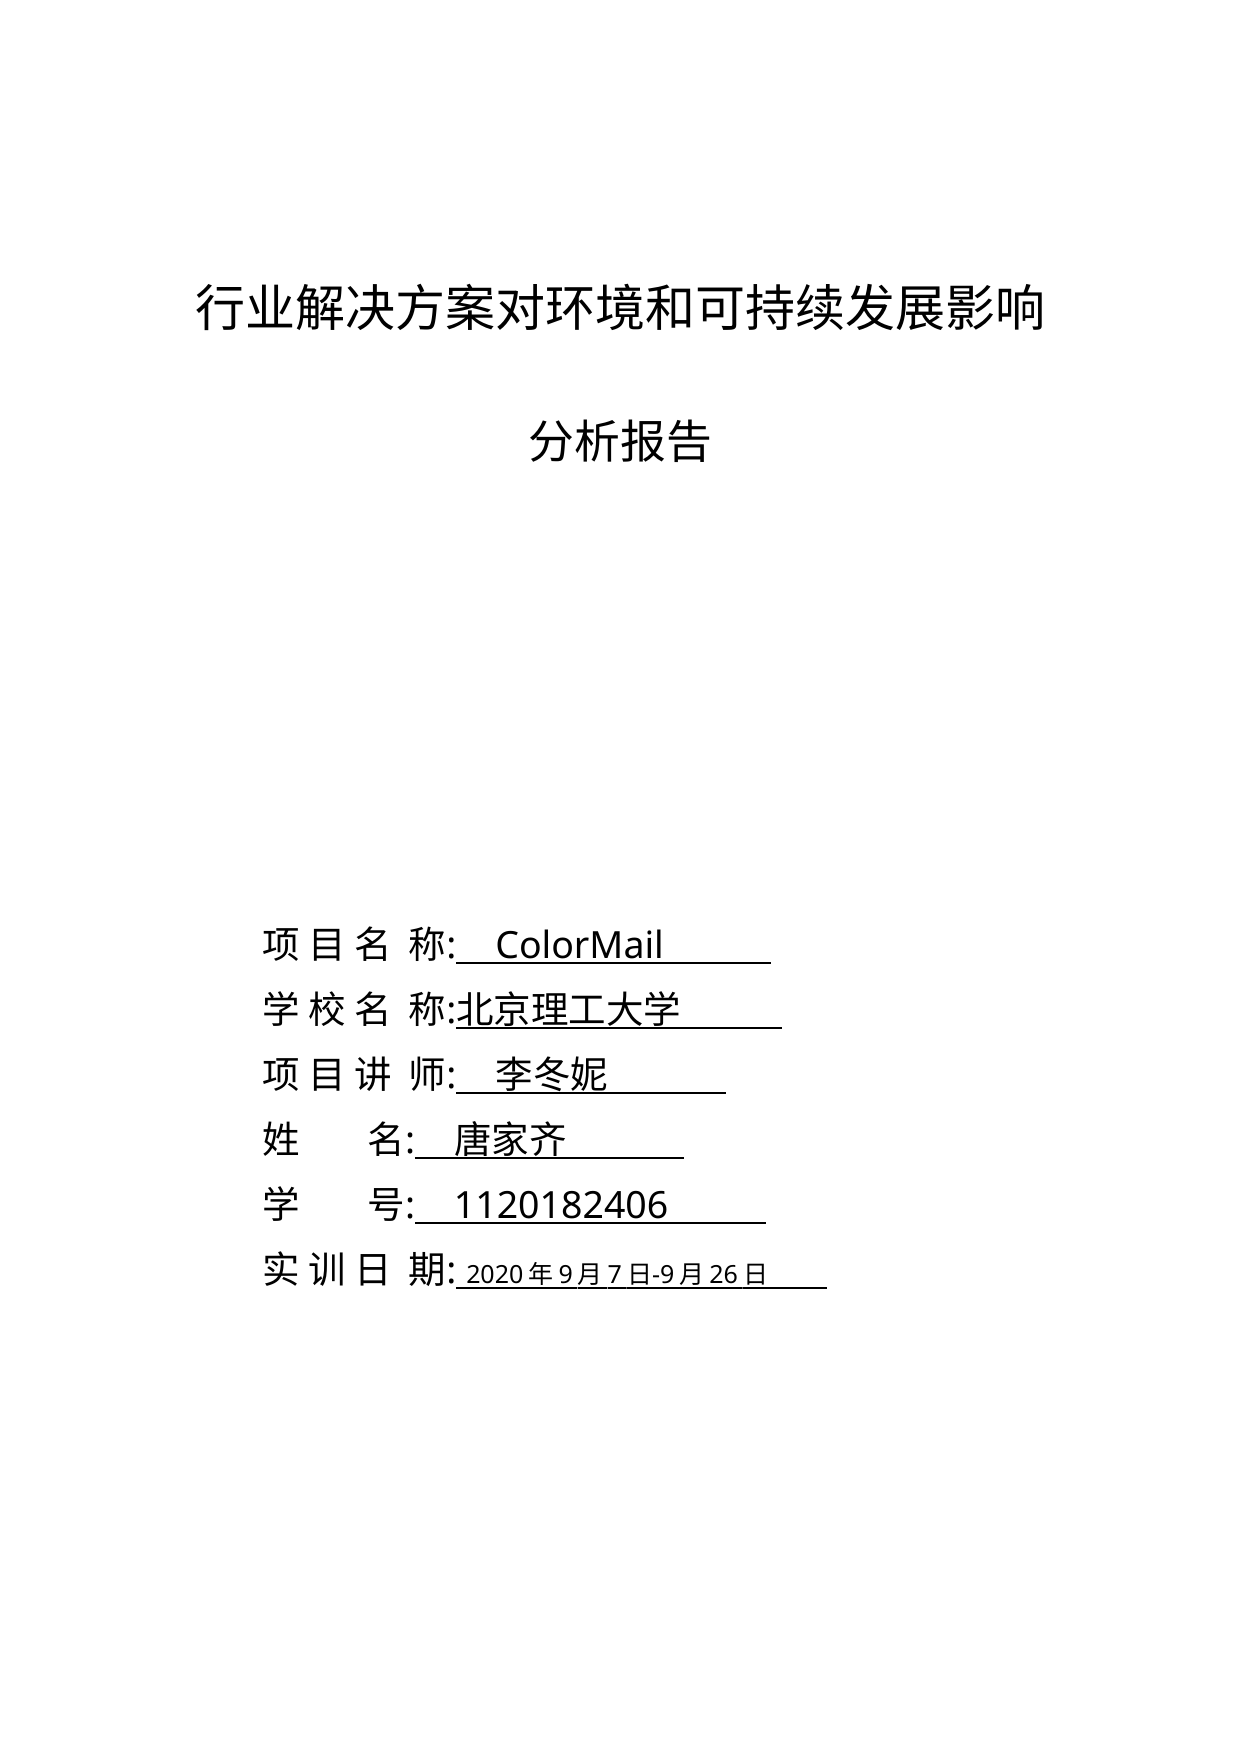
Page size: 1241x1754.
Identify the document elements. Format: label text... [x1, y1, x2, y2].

text 学 号: 1120182406 [187, 1170, 1053, 1235]
text 学 校 名 称:北京理工大学 [187, 975, 1053, 1040]
text 项 目 讲 师: 李冬妮 [187, 1040, 1053, 1105]
text 行业解决方案对环境和可持续发展影响 [187, 256, 1053, 353]
text 姓 名: 唐家齐 [187, 1105, 1053, 1170]
text 项 目 名 称: ColorMail [187, 910, 1053, 975]
text 实 训 日 期: 2020年9月7日-9月26日 [187, 1235, 1053, 1300]
text 分析报告 [187, 389, 1053, 487]
